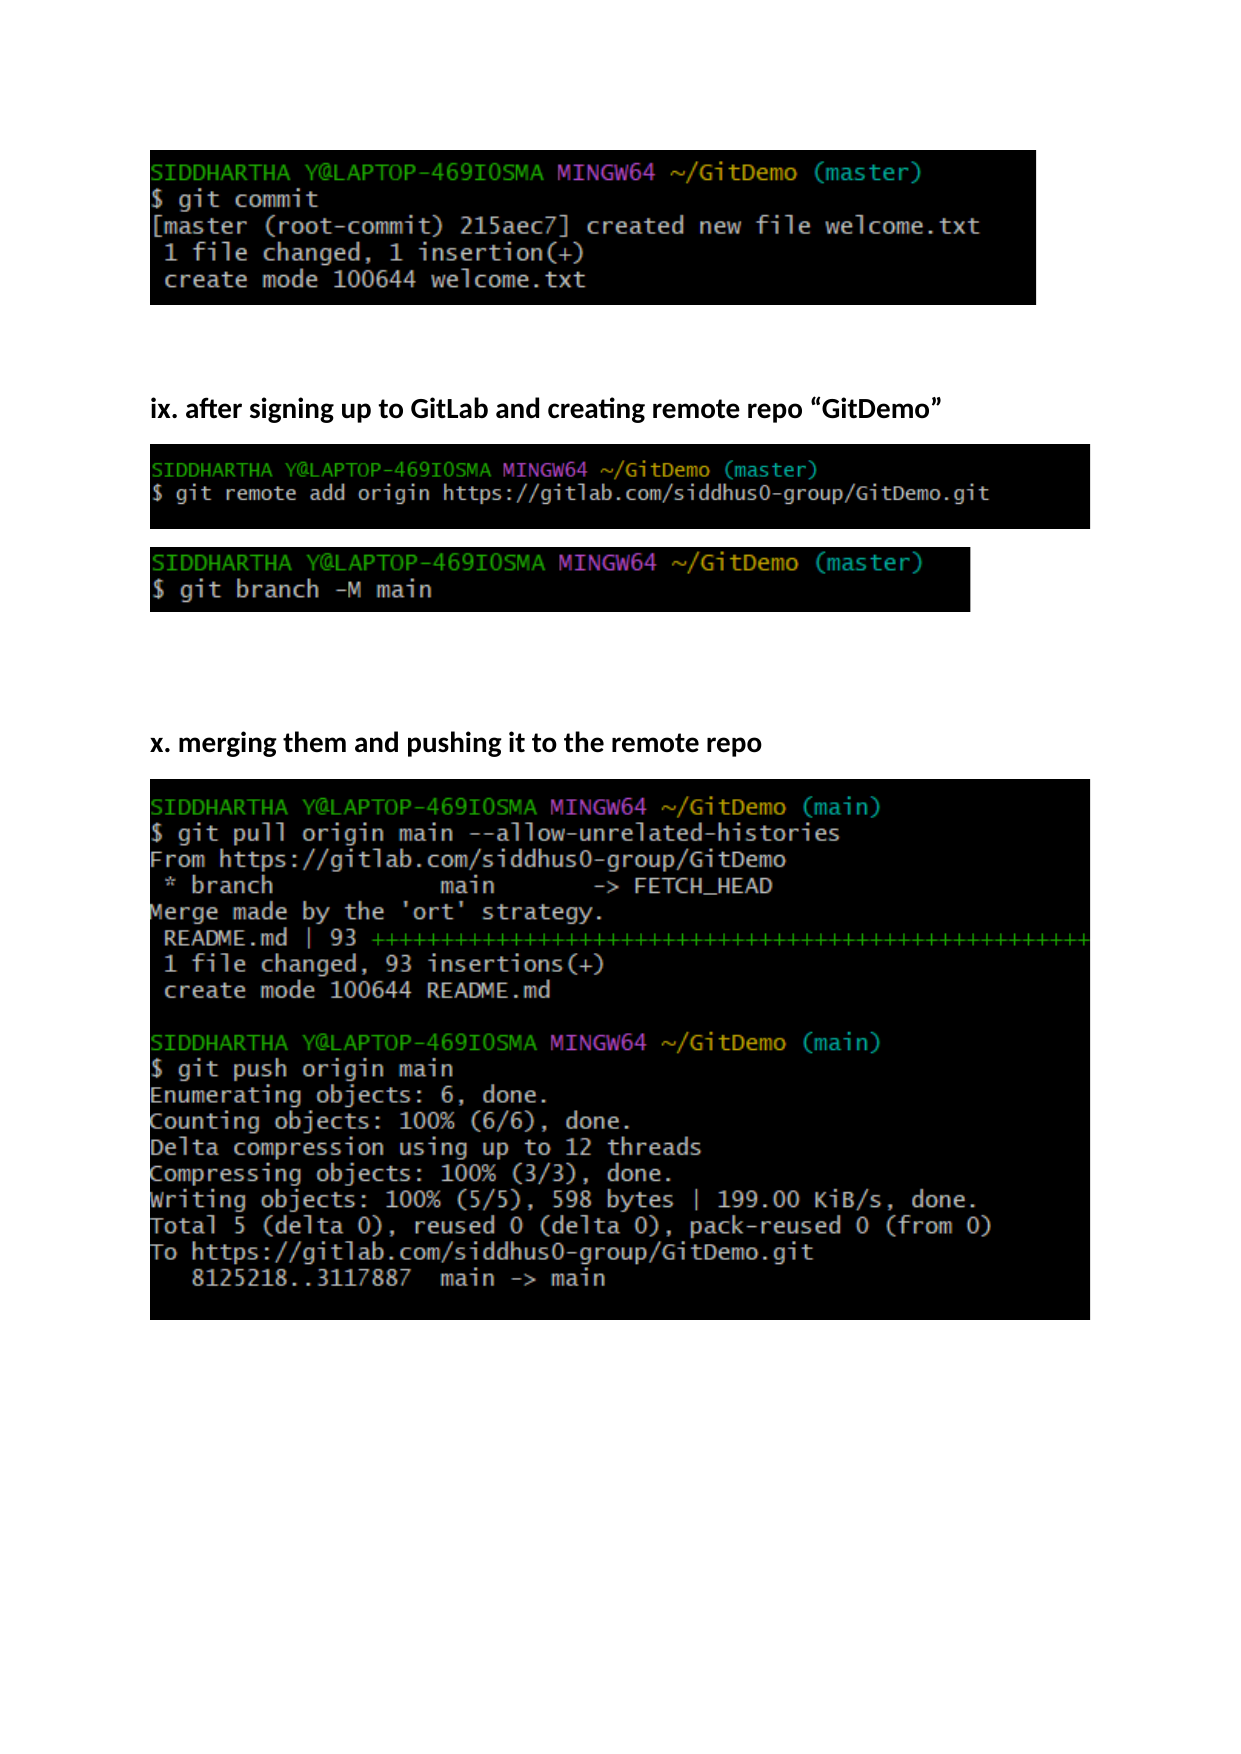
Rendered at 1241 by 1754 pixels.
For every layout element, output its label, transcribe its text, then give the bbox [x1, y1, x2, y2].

text ix. after signing up to GitLab and creating remote repo “GitDemo” [150, 390, 1090, 425]
text x. merging them and pushing it to the remote repo [150, 724, 1090, 759]
picture [150, 444, 1091, 529]
picture [150, 547, 971, 612]
picture [150, 779, 1091, 1320]
picture [150, 150, 1037, 305]
